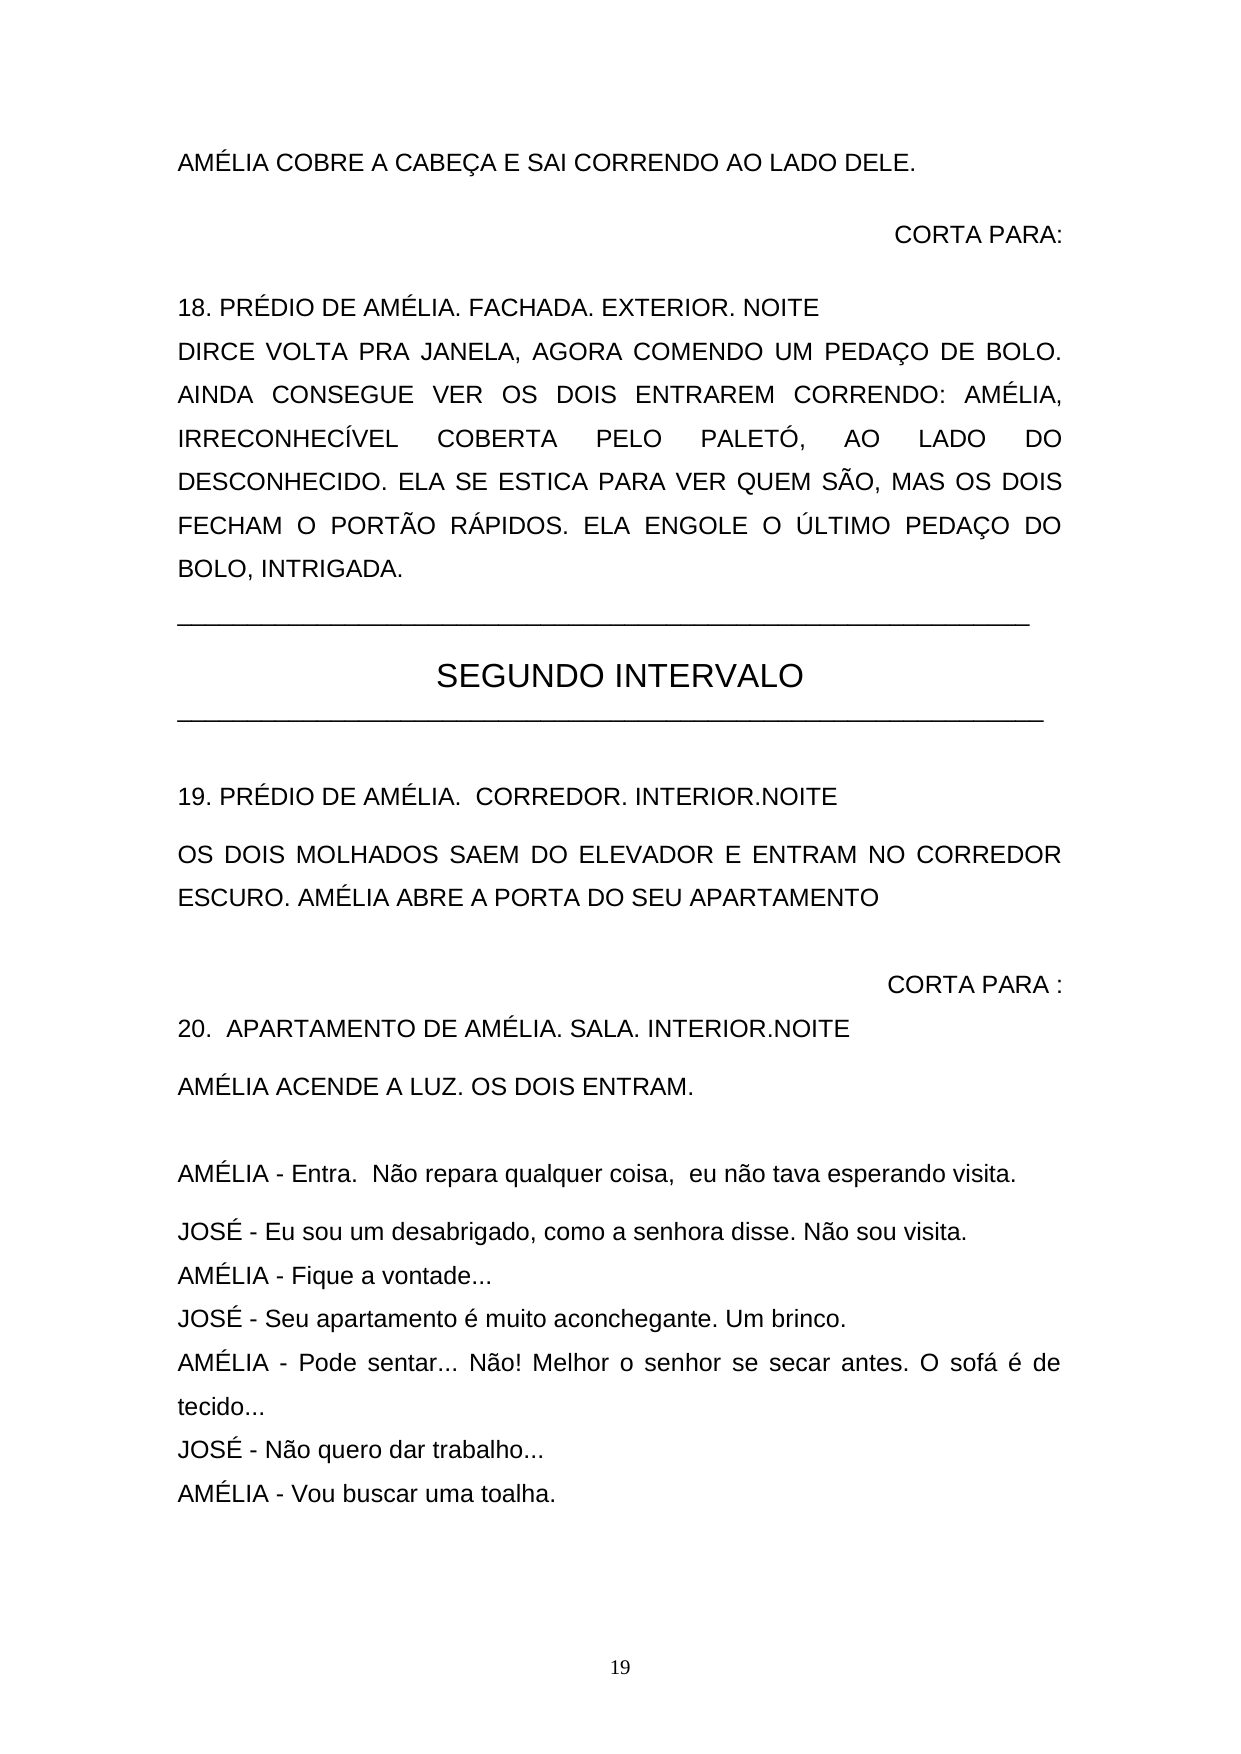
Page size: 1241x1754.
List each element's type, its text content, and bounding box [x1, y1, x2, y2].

text SEGUNDO INTERVALO [177, 656, 1063, 694]
text DIRCE VOLTA PRA JANELA, AGORA COMENDO UM PEDAÇO DE BOLO. AINDA CONSEGUE VER OS DOIS ENTRAREM CORRENDO: AMÉLIA, IRRECONHECÍVEL COBERTA PELO PALETÓ, AO LADO DO DESCONHECIDO. ELA SE ESTICA PARA VER QUEM SÃO, MAS OS DOIS FECHAM O PORTÃO RÁPIDOS. ELA ENGOLE O ÚLTIMO PEDAÇO DO BOLO, INTRIGADA. [177, 336, 1063, 583]
text AMÉLIA - Entra. Não repara qualquer coisa, eu não tava esperando visita. [177, 1159, 1063, 1188]
text 18. PRÉDIO DE AMÉLIA. FACHADA. EXTERIOR. NOITE [177, 293, 1063, 322]
text OS DOIS MOLHADOS SAEM DO ELEVADOR E ENTRAM NO CORREDOR ESCURO. AMÉLIA ABRE A PORTA DO SEU APARTAMENTO [177, 840, 1063, 912]
text 19. PRÉDIO DE AMÉLIA. CORREDOR. INTERIOR.NOITE [177, 782, 1063, 811]
text JOSÉ - Seu apartamento é muito aconchegante. Um brinco. [177, 1304, 1063, 1333]
text CORTA PARA : [177, 970, 1063, 999]
text AMÉLIA ACENDE A LUZ. OS DOIS ENTRAM. [177, 1072, 1063, 1101]
text AMÉLIA - Vou buscar uma toalha. [177, 1478, 1063, 1508]
text AMÉLIA - Pode sentar... Não! Melhor o senhor se secar antes. O sofá é de tecido... [177, 1348, 1063, 1421]
text ______________________________________________________________ [177, 694, 1063, 723]
text JOSÉ - Não quero dar trabalho... [177, 1435, 1063, 1464]
text CORTA PARA: [177, 220, 1063, 249]
text AMÉLIA - Fique a vontade... [177, 1261, 1063, 1290]
text AMÉLIA COBRE A CABEÇA E SAI CORRENDO AO LADO DELE. [177, 148, 1063, 177]
text _____________________________________________________________ [177, 598, 1063, 627]
text JOSÉ - Eu sou um desabrigado, como a senhora disse. Não sou visita. [177, 1217, 1063, 1246]
text 20. APARTAMENTO DE AMÉLIA. SALA. INTERIOR.NOITE [177, 1014, 1063, 1043]
